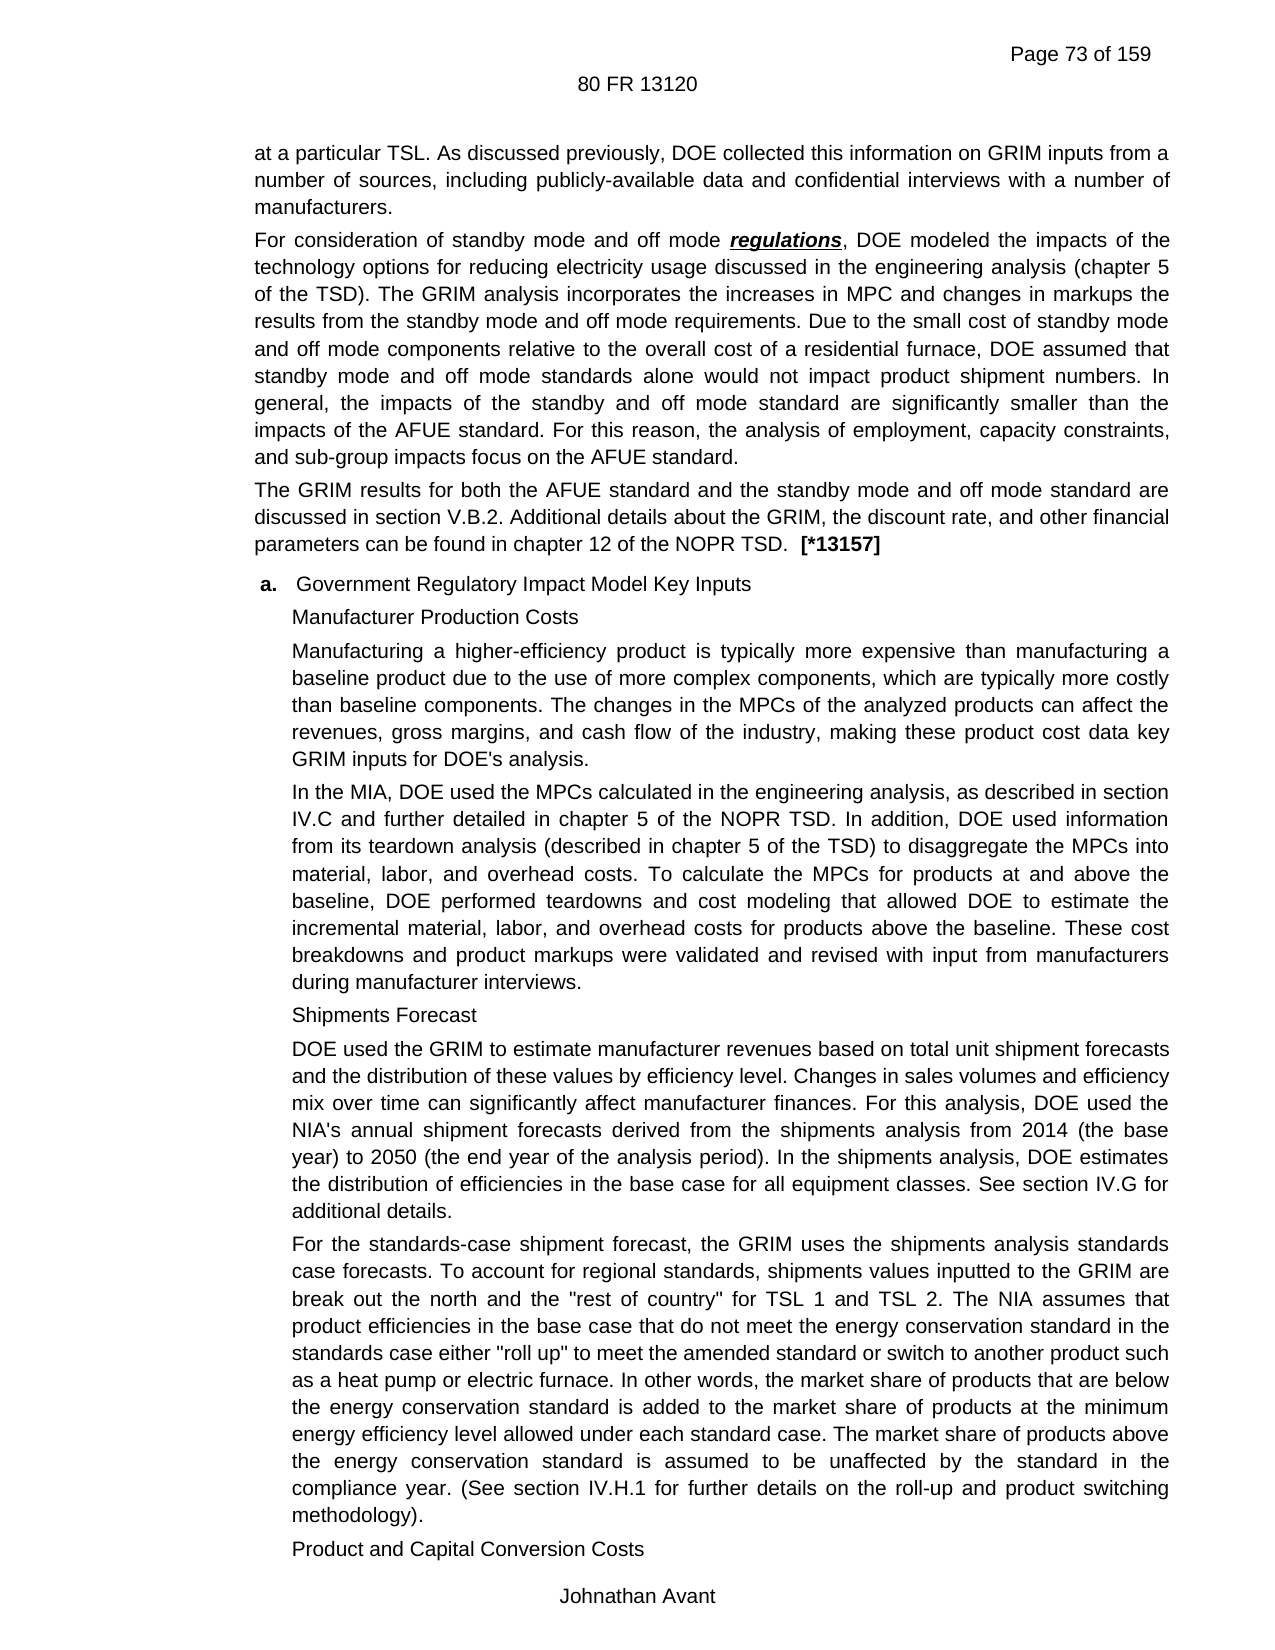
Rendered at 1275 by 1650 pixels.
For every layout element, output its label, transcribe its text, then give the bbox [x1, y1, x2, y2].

text For consideration of standby mode and off mode regulations, DOE modeled the impacts of the technology options for reducing electricity usage discussed in the engineering analysis (chapter 5 of the TSD). The GRIM analysis incorporates the increases in MPC and changes in markups the results from the standby mode and off mode requirements. Due to the small cost of standby mode and off mode components relative to the overall cost of a residential furnace, DOE assumed that standby mode and off mode standards alone would not impact product shipment numbers. In general, the impacts of the standby and off mode standard are significantly smaller than the impacts of the AFUE standard. For this reason, the analysis of employment, capacity constraints, and sub-group impacts focus on the AFUE standard. [254, 225, 1171, 469]
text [254, 137, 1171, 219]
text In the MIA, DOE used the MPCs calculated in the engineering analysis, as described in section IV.C and further detailed in chapter 5 of the NOPR TSD. In addition, DOE used information from its teardown analysis (described in chapter 5 of the TSD) to disaggregate the MPCs into material, labor, and overhead costs. To calculate the MPCs for products at and above the baseline, DOE performed teardowns and cost modeling that allowed DOE to estimate the incremental material, labor, and overhead costs for products above the baseline. These cost breakdowns and product markups were validated and revised with input from manufacturers during manufacturer interviews. [292, 777, 1171, 994]
text Product and Capital Conversion Costs [292, 1533, 1171, 1560]
list Government Regulatory Impact Model Key Inputs [254, 569, 1171, 596]
text Manufacturer Production Costs [292, 602, 1171, 629]
text The GRIM results for both the AFUE standard and the standby mode and off mode standard are discussed in section V.B.2. Additional details about the GRIM, the discount rate, and other financial parameters can be found in chapter 12 of the NOPR TSD. [*13157] [254, 475, 1171, 556]
text DOE used the GRIM to estimate manufacturer revenues based on total unit shipment forecasts and the distribution of these values by efficiency level. Changes in sales volumes and efficiency mix over time can significantly affect manufacturer finances. For this analysis, DOE used the NIA's annual shipment forecasts derived from the shipments analysis from 2014 (the base year) to 2050 (the end year of the analysis period). In the shipments analysis, DOE estimates the distribution of efficiencies in the base case for all equipment classes. See section IV.G for additional details. [292, 1033, 1171, 1223]
text For the standards-case shipment forecast, the GRIM uses the shipments analysis standards case forecasts. To account for regional standards, shipments values inputted to the GRIM are break out the north and the "rest of country" for TSL 1 and TSL 2. The NIA assumes that product efficiencies in the base case that do not meet the energy conservation standard in the standards case either "roll up" to meet the amended standard or switch to another product such as a heat pump or electric furnace. In other words, the market share of products that are below the energy conservation standard is added to the market share of products at the minimum energy efficiency level allowed under each standard case. The market share of products above the energy conservation standard is assumed to be unaffected by the standard in the compliance year. (See section IV.H.1 for further details on the roll-up and product switching methodology). [292, 1229, 1171, 1527]
text Shipments Forecast [292, 1000, 1171, 1027]
text Manufacturing a higher-efficiency product is typically more expensive than manufacturing a baseline product due to the use of more complex components, which are typically more costly than baseline components. The changes in the MPCs of the analyzed products can affect the revenues, gross margins, and cash flow of the industry, making these product cost data key GRIM inputs for DOE's analysis. [292, 635, 1171, 771]
